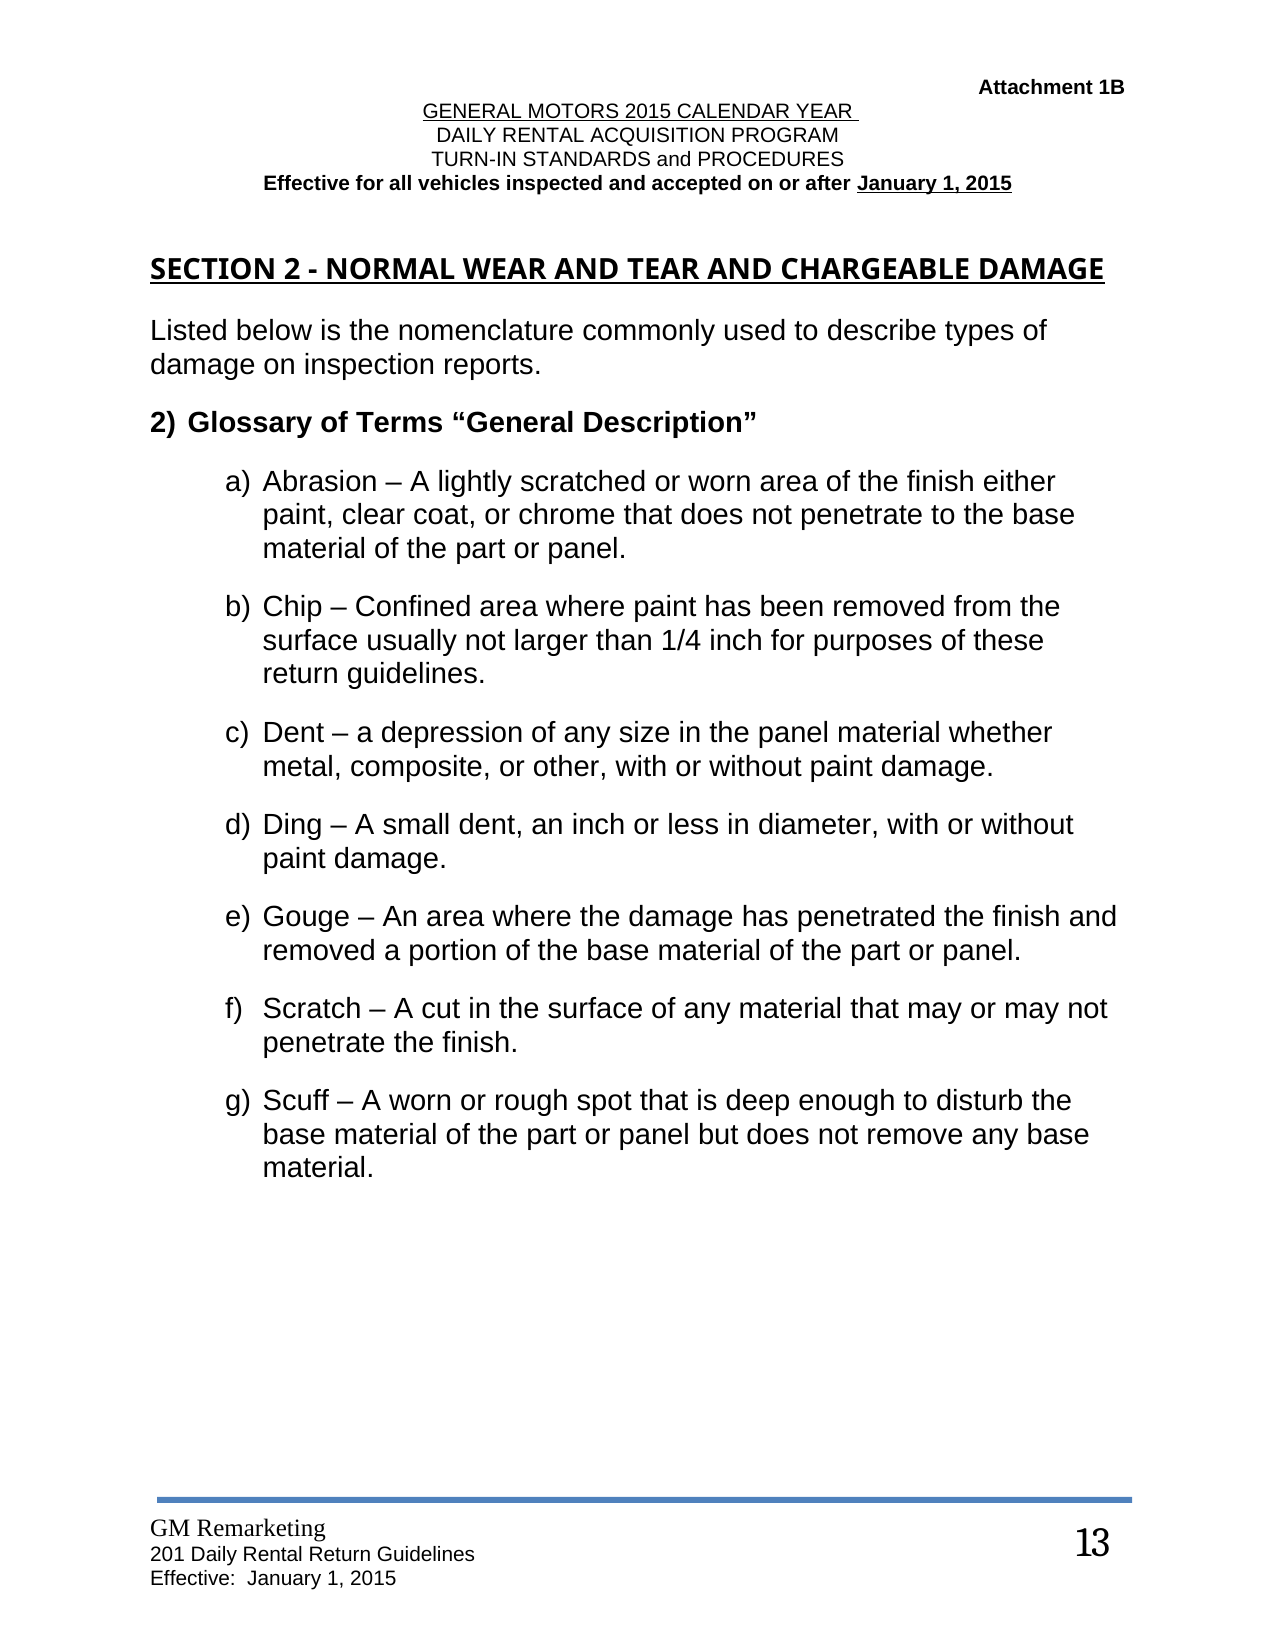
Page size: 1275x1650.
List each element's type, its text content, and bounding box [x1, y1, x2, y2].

list Abrasion – A lightly scratched or worn area of the finish either paint, clear coat, or chrome that does not penetrate to the base material of the part or panel. [225, 464, 1125, 564]
text SECTION 2 - NORMAL WEAR AND TEAR AND CHARGEABLE DAMAGE [150, 248, 1125, 288]
text Listed below is the nomenclature commonly used to describe types of damage on inspection reports. [150, 313, 1125, 380]
list Scratch – A cut in the surface of any material that may or may not penetrate the finish. [225, 991, 1125, 1058]
list Gouge – An area where the damage has penetrated the finish and removed a portion of the base material of the part or panel. [225, 899, 1125, 966]
list Glossary of Terms “General Description” [150, 405, 1125, 439]
list Dent – a depression of any size in the panel material whether metal, composite, or other, with or without paint damage. [225, 715, 1125, 782]
list Chip – Confined area where paint has been removed from the surface usually not larger than 1/4 inch for purposes of these return guidelines. [225, 589, 1125, 690]
list Scuff – A worn or rough spot that is deep enough to disturb the base material of the part or panel but does not remove any base material. [225, 1083, 1125, 1184]
list Ding – A small dent, an inch or less in diameter, with or without paint damage. [225, 807, 1125, 874]
